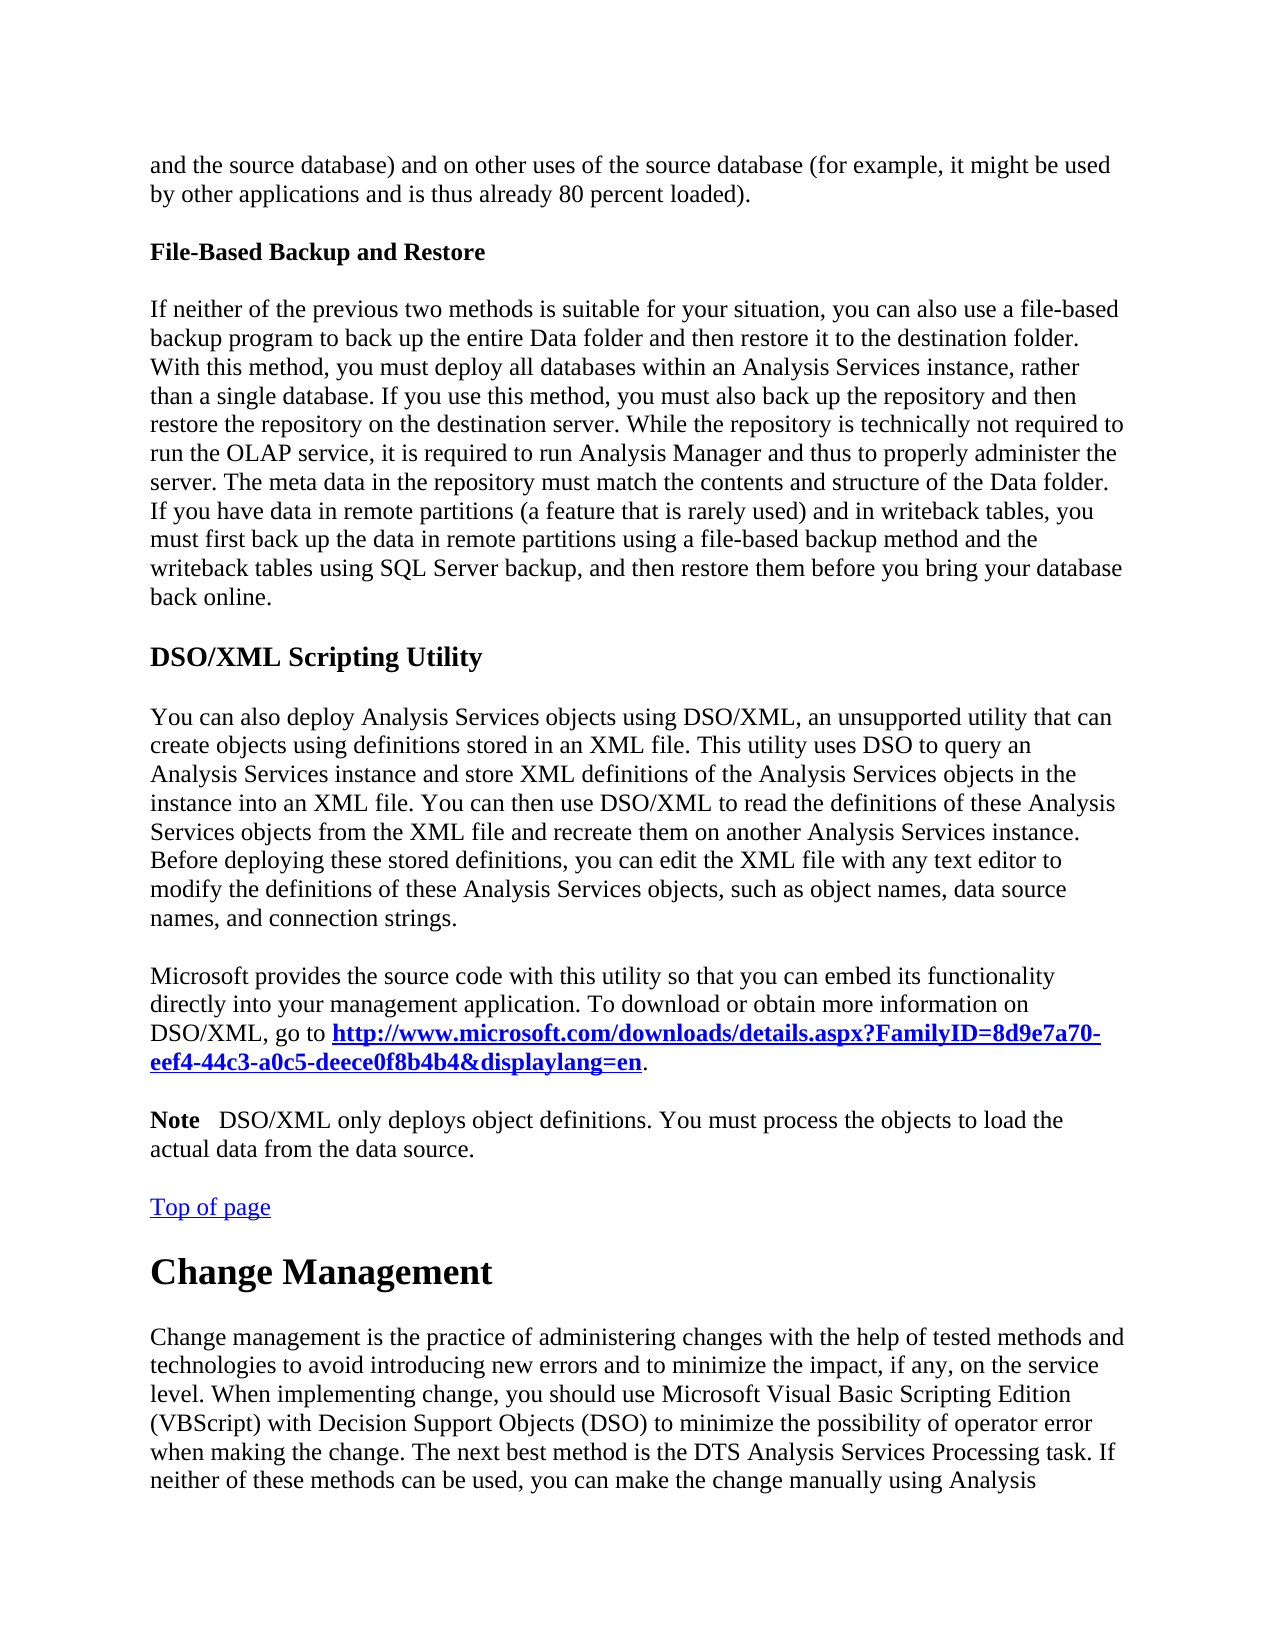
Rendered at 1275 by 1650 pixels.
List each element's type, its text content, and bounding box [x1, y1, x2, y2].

text Top of page [150, 1192, 1125, 1220]
text Note DSO/XML only deploys object definitions. You must process the objects to load the actual data from the data source. [150, 1105, 1125, 1162]
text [150, 1322, 1125, 1494]
text File-Based Backup and Restore [150, 237, 1125, 265]
text DSO/XML Scripting Utility [150, 640, 1125, 672]
text Change Management [150, 1249, 1125, 1293]
text If neither of the previous two methods is suitable for your situation, you can also use a file-based backup program to back up the entire Data folder and then restore it to the destination folder. With this method, you must deploy all databases within an Analysis Services instance, rather than a single database. If you use this method, you must also back up the repository and then restore the repository on the destination server. While the repository is technically not required to run the OLAP service, it is required to run Analysis Manager and thus to properly administer the server. The meta data in the repository must match the contents and structure of the Data folder. If you have data in remote partitions (a feature that is rarely used) and in writeback tables, you must first back up the data in remote partitions using a file-based backup method and the writeback tables using SQL Server backup, and then restore them before you bring your database back online. [150, 294, 1125, 611]
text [150, 150, 1125, 207]
text You can also deploy Analysis Services objects using DSO/XML, an unsupported utility that can create objects using definitions stored in an XML file. This utility uses DSO to query an Analysis Services instance and store XML definitions of the Analysis Services objects in the instance into an XML file. You can then use DSO/XML to read the definitions of these Analysis Services objects from the XML file and recreate them on another Analysis Services instance. Before deploying these stored definitions, you can edit the XML file with any text editor to modify the definitions of these Analysis Services objects, such as object names, data source names, and connection strings. [150, 702, 1125, 932]
text Microsoft provides the source code with this utility so that you can embed its functionality directly into your management application. To download or obtain more information on DSO/XML, go to http://www.microsoft.com/downloads/details.aspx?FamilyID=8d9e7a70-eef4-44c3-a0c5-deece0f8b4b4&displaylang=en. [150, 961, 1125, 1076]
